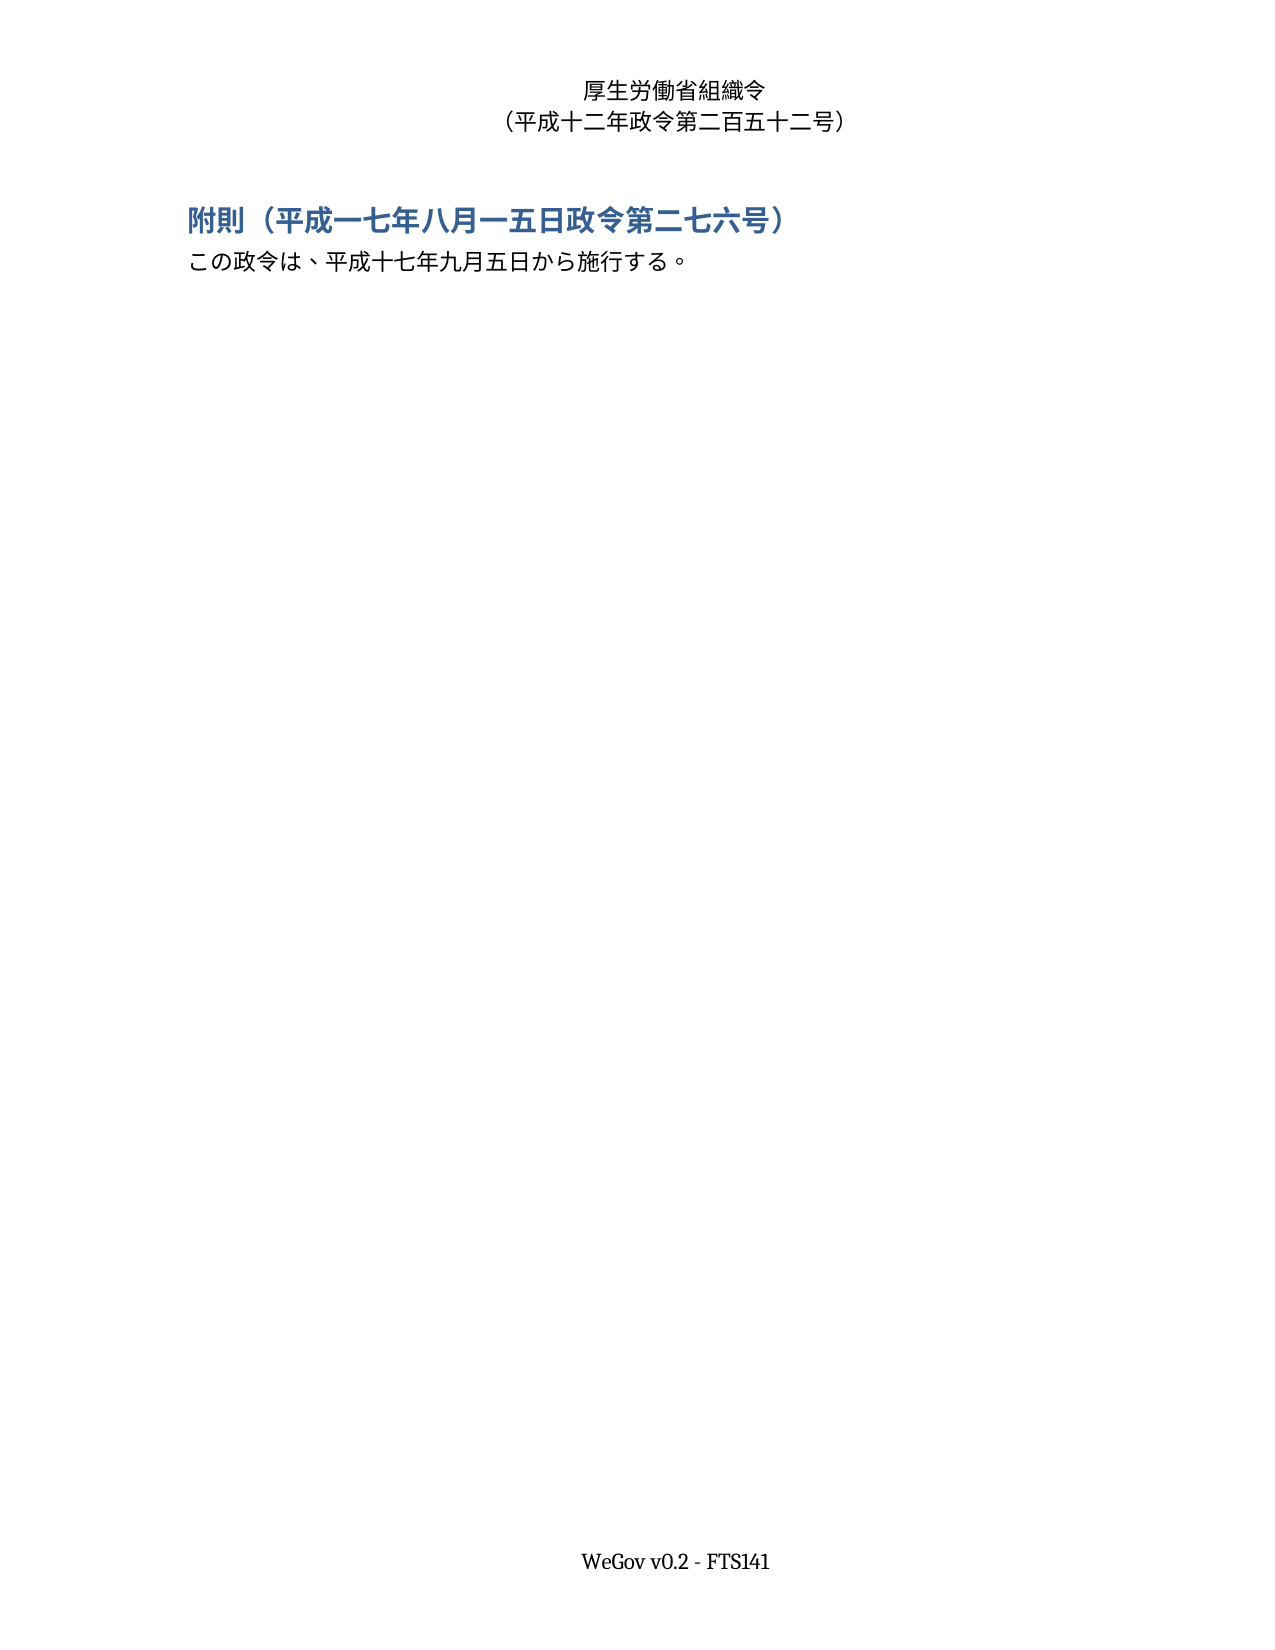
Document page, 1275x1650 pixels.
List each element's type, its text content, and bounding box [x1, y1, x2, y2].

text この政令は、平成十七年九月五日から施行する。 [187, 246, 1087, 277]
subtitle 附則（平成一七年八月一五日政令第二七六号） [187, 200, 1087, 240]
